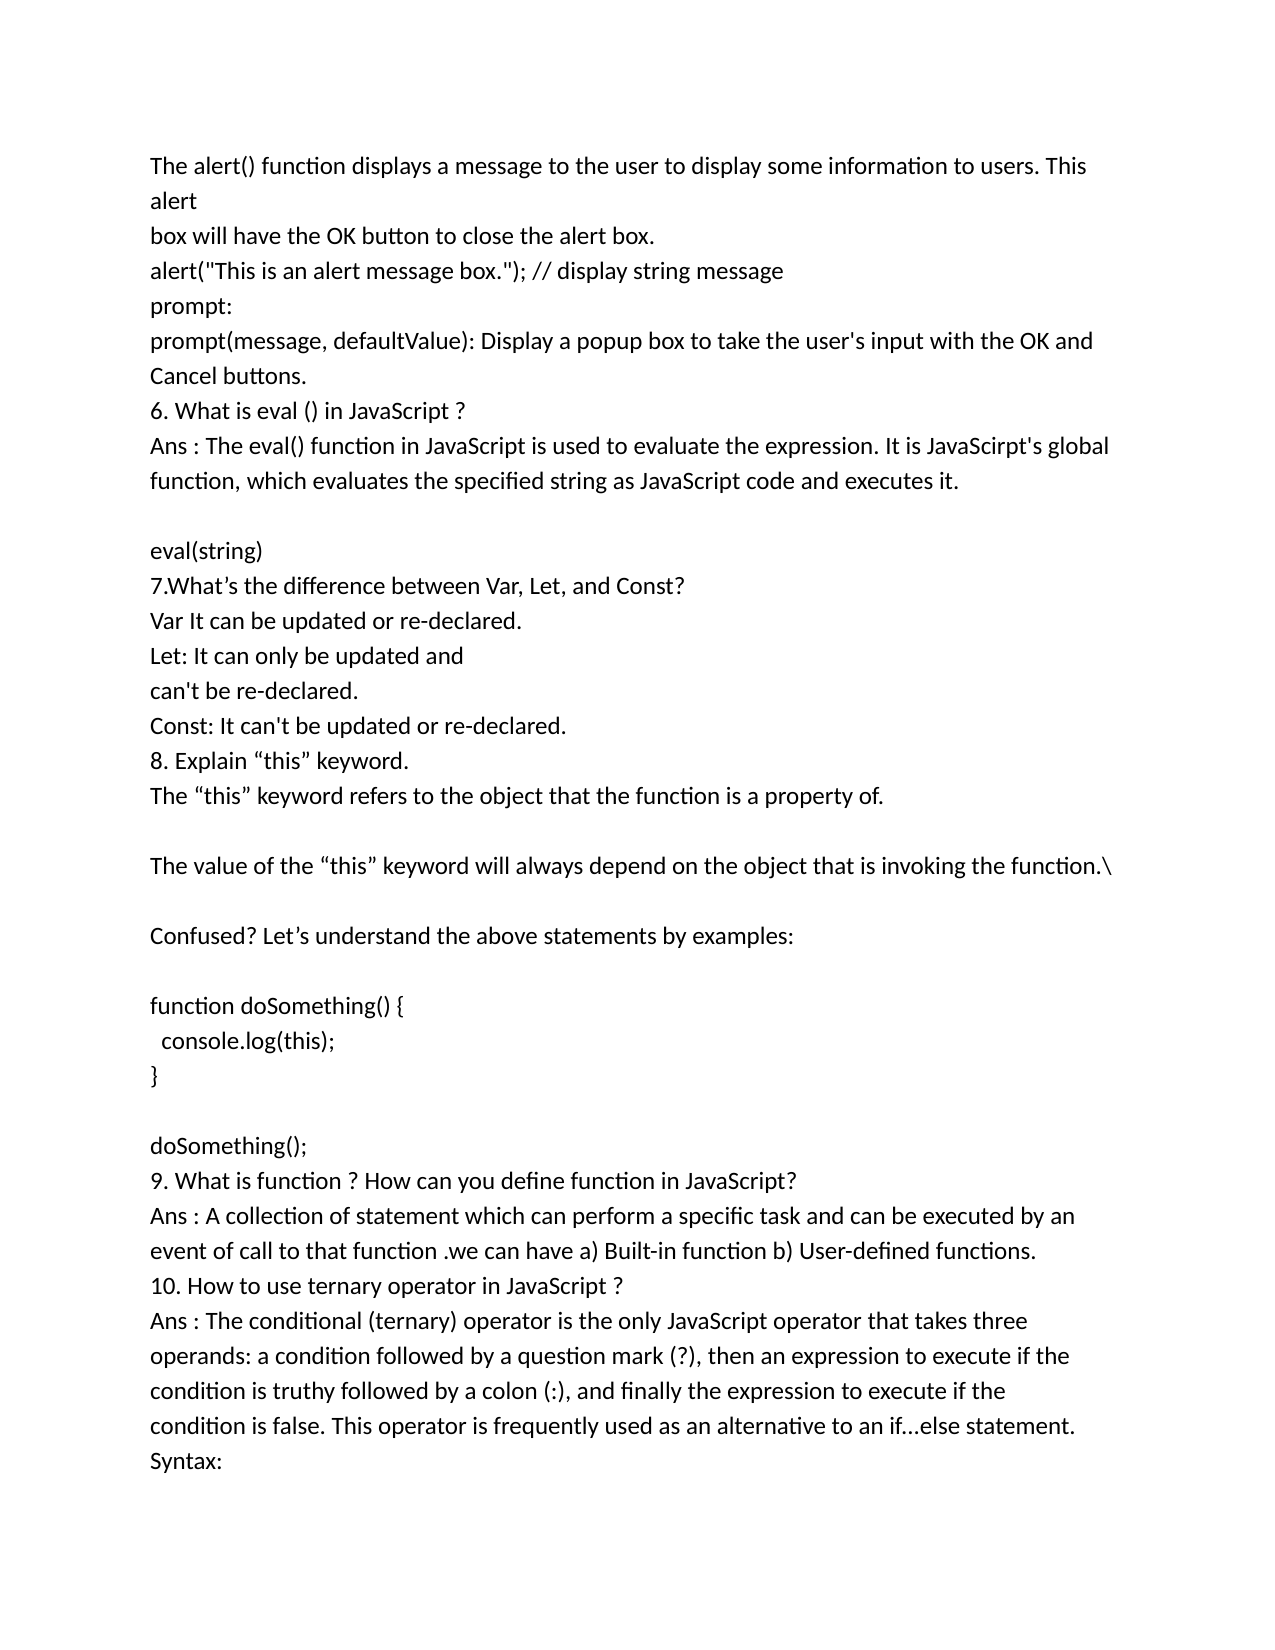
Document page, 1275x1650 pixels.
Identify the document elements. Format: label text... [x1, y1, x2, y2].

text Ans : The conditional (ternary) operator is the only JavaScript operator that takes three [150, 1305, 1125, 1336]
text Var It can be updated or re-declared. [150, 605, 1125, 636]
text 8. Explain “this” keyword. [150, 745, 1125, 776]
text 9. What is function ? How can you define function in JavaScript? [150, 1165, 1125, 1196]
text Ans : The eval() function in JavaScript is used to evaluate the expression. It is JavaScirpt's global [150, 430, 1125, 461]
text alert("This is an alert message box."); // display string message [150, 255, 1125, 286]
text operands: a condition followed by a question mark (?), then an expression to execute if the [150, 1340, 1125, 1371]
text condition is truthy followed by a colon (:), and finally the expression to execute if the [150, 1375, 1125, 1406]
text prompt: [150, 290, 1125, 321]
text event of call to that function .we can have a) Built-in function b) User-defined functions. [150, 1235, 1125, 1266]
text box will have the OK button to close the alert box. [150, 220, 1125, 251]
text condition is false. This operator is frequently used as an alternative to an if...else statement. [150, 1410, 1125, 1441]
text 6. What is eval () in JavaScript ? [150, 395, 1125, 426]
text The alert() function displays a message to the user to display some information to users. This alert [150, 150, 1125, 216]
text function doSomething() { [150, 990, 1125, 1021]
text The value of the “this” keyword will always depend on the object that is invoking the function.\ [150, 850, 1125, 881]
text prompt(message, defaultValue): Display a popup box to take the user's input with the OK and [150, 325, 1125, 356]
text Syntax: [150, 1445, 1125, 1476]
text console.log(this); [150, 1025, 1125, 1056]
text Let: It can only be updated and [150, 640, 1125, 671]
text can't be re-declared. [150, 675, 1125, 706]
text Cancel buttons. [150, 360, 1125, 391]
text 7.What’s the difference between Var, Let, and Const? [150, 570, 1125, 601]
text 10. How to use ternary operator in JavaScript ? [150, 1270, 1125, 1301]
text The “this” keyword refers to the object that the function is a property of. [150, 780, 1125, 811]
text Ans : A collection of statement which can perform a specific task and can be executed by an [150, 1200, 1125, 1231]
text doSomething(); [150, 1130, 1125, 1161]
text eval(string) [150, 535, 1125, 566]
text function, which evaluates the specified string as JavaScript code and executes it. [150, 465, 1125, 496]
text Const: It can't be updated or re-declared. [150, 710, 1125, 741]
text Confused? Let’s understand the above statements by examples: [150, 920, 1125, 951]
text } [150, 1060, 1125, 1091]
